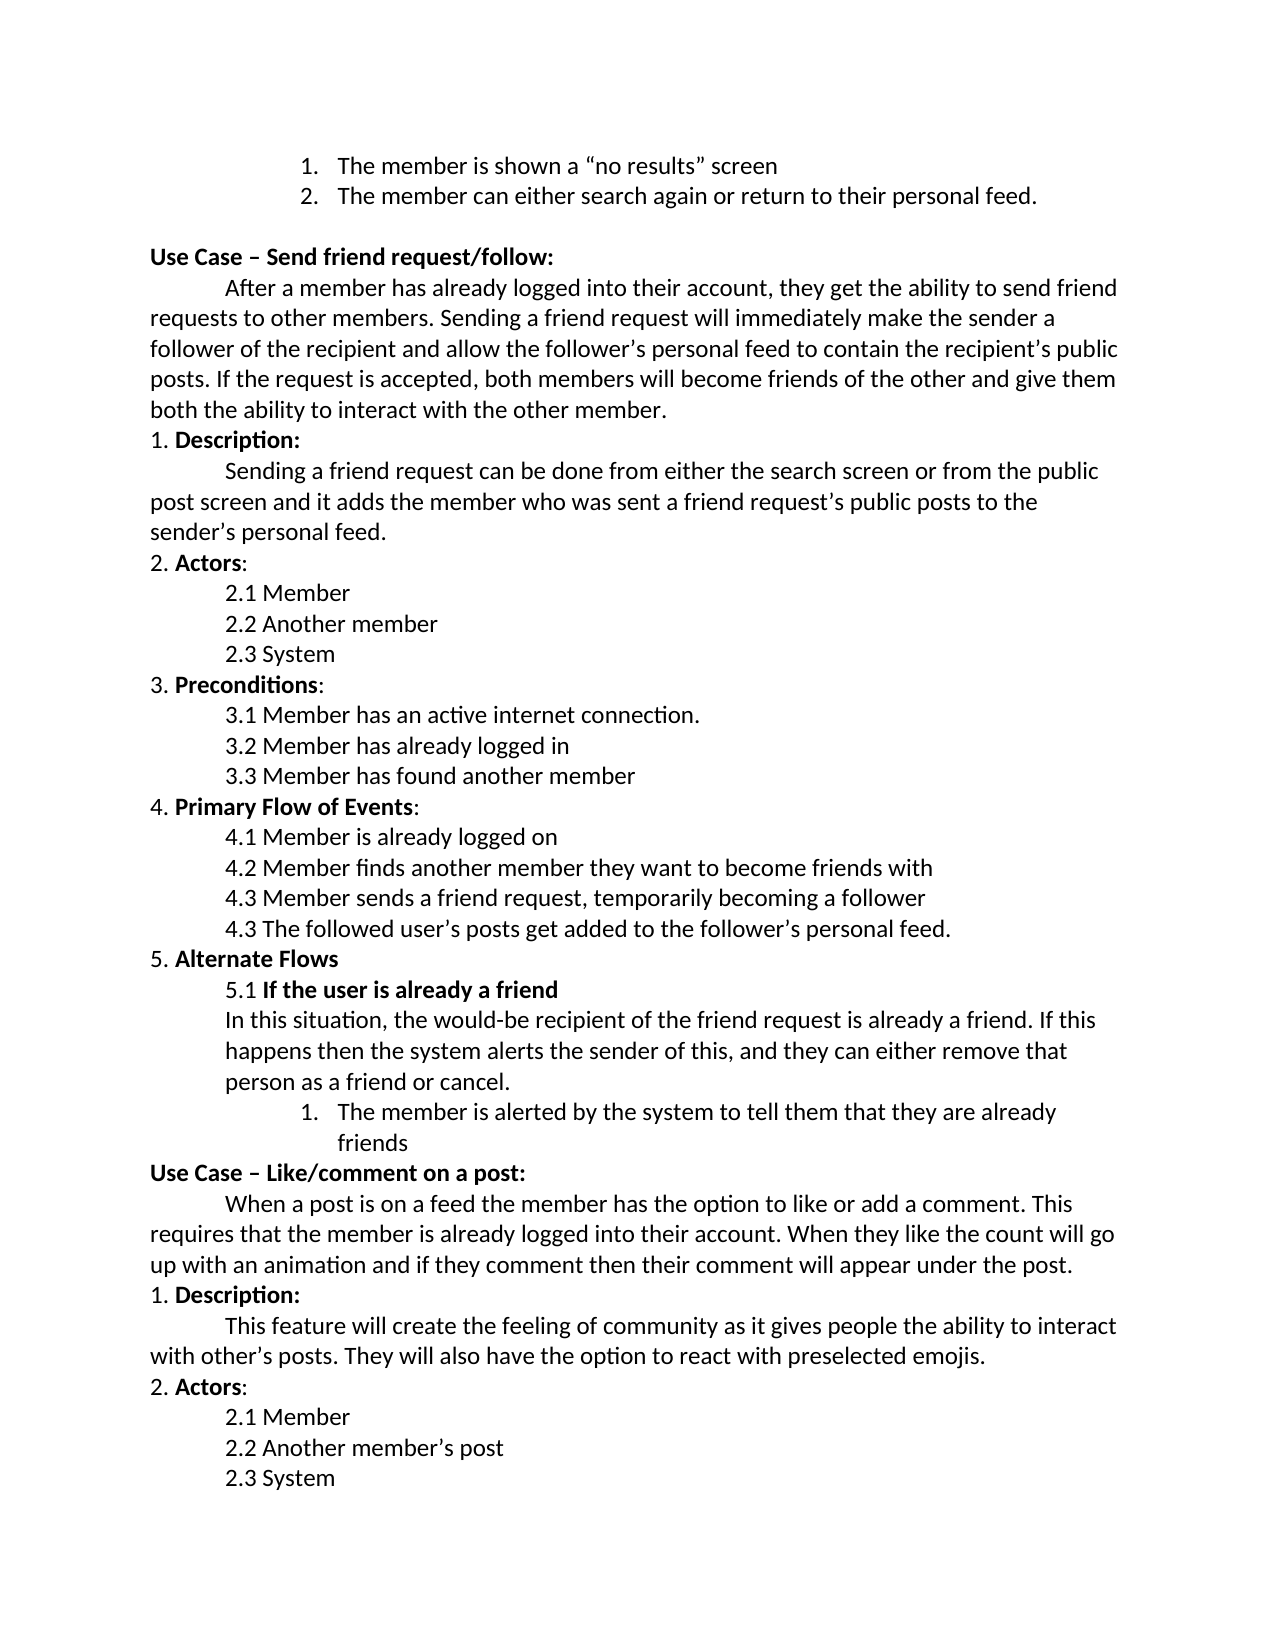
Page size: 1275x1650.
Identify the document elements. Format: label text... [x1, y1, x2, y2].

text 4.3 The followed user’s posts get added to the follower’s personal feed. [150, 913, 1125, 943]
text 2. Actors: [150, 547, 1125, 577]
text 3.3 Member has found another member [150, 760, 1125, 791]
text 2.2 Another member’s post [150, 1432, 1125, 1462]
text After a member has already logged into their account, they get the ability to send friend requests to other members. Sending a friend request will immediately make the sender a follower of the recipient and allow the follower’s personal feed to contain the recipient’s public posts. If the request is accepted, both members will become friends of the other and give them both the ability to interact with the other member. [150, 272, 1125, 425]
list The member is alerted by the system to tell them that they are already friends [300, 1096, 1125, 1157]
text 2.3 System [150, 1462, 1125, 1493]
text 2. Actors: [150, 1371, 1125, 1401]
text When a post is on a feed the member has the option to like or add a comment. This requires that the member is already logged into their account. When they like the count will go up with an animation and if they comment then their comment will appear under the post. [150, 1188, 1125, 1279]
text 2.1 Member [150, 577, 1125, 608]
text Use Case – Like/comment on a post: [150, 1157, 1125, 1188]
text 5. Alternate Flows [150, 943, 1125, 974]
text 3. Preconditions: [150, 669, 1125, 699]
text 1. Description: Sending a friend request can be done from either the search screen or from the public post screen and it adds the member who was sent a friend request’s public posts to the sender’s personal feed. [150, 425, 1125, 547]
text 3.2 Member has already logged in [150, 730, 1125, 760]
text 4.2 Member finds another member they want to become friends with [150, 852, 1125, 882]
text 1. Description: This feature will create the feeling of community as it gives people the ability to interact with other’s posts. They will also have the option to react with preselected emojis. [150, 1279, 1125, 1371]
text 4.3 Member sends a friend request, temporarily becoming a follower [150, 882, 1125, 913]
text In this situation, the would-be recipient of the friend request is already a friend. If this happens then the system alerts the sender of this, and they can either remove that person as a friend or cancel. [225, 1004, 1125, 1096]
text 2.1 Member [150, 1401, 1125, 1432]
text 4. Primary Flow of Events: [150, 791, 1125, 821]
text 2.3 System [150, 638, 1125, 669]
text 5.1 If the user is already a friend [150, 974, 1125, 1004]
text Use Case – Send friend request/follow: [150, 242, 1125, 272]
text 4.1 Member is already logged on [150, 821, 1125, 852]
text 3.1 Member has an active internet connection. [150, 699, 1125, 730]
list The member can either search again or return to their personal feed. [300, 181, 1125, 211]
text 2.2 Another member [150, 608, 1125, 638]
list The member is shown a “no results” screen [300, 150, 1125, 181]
